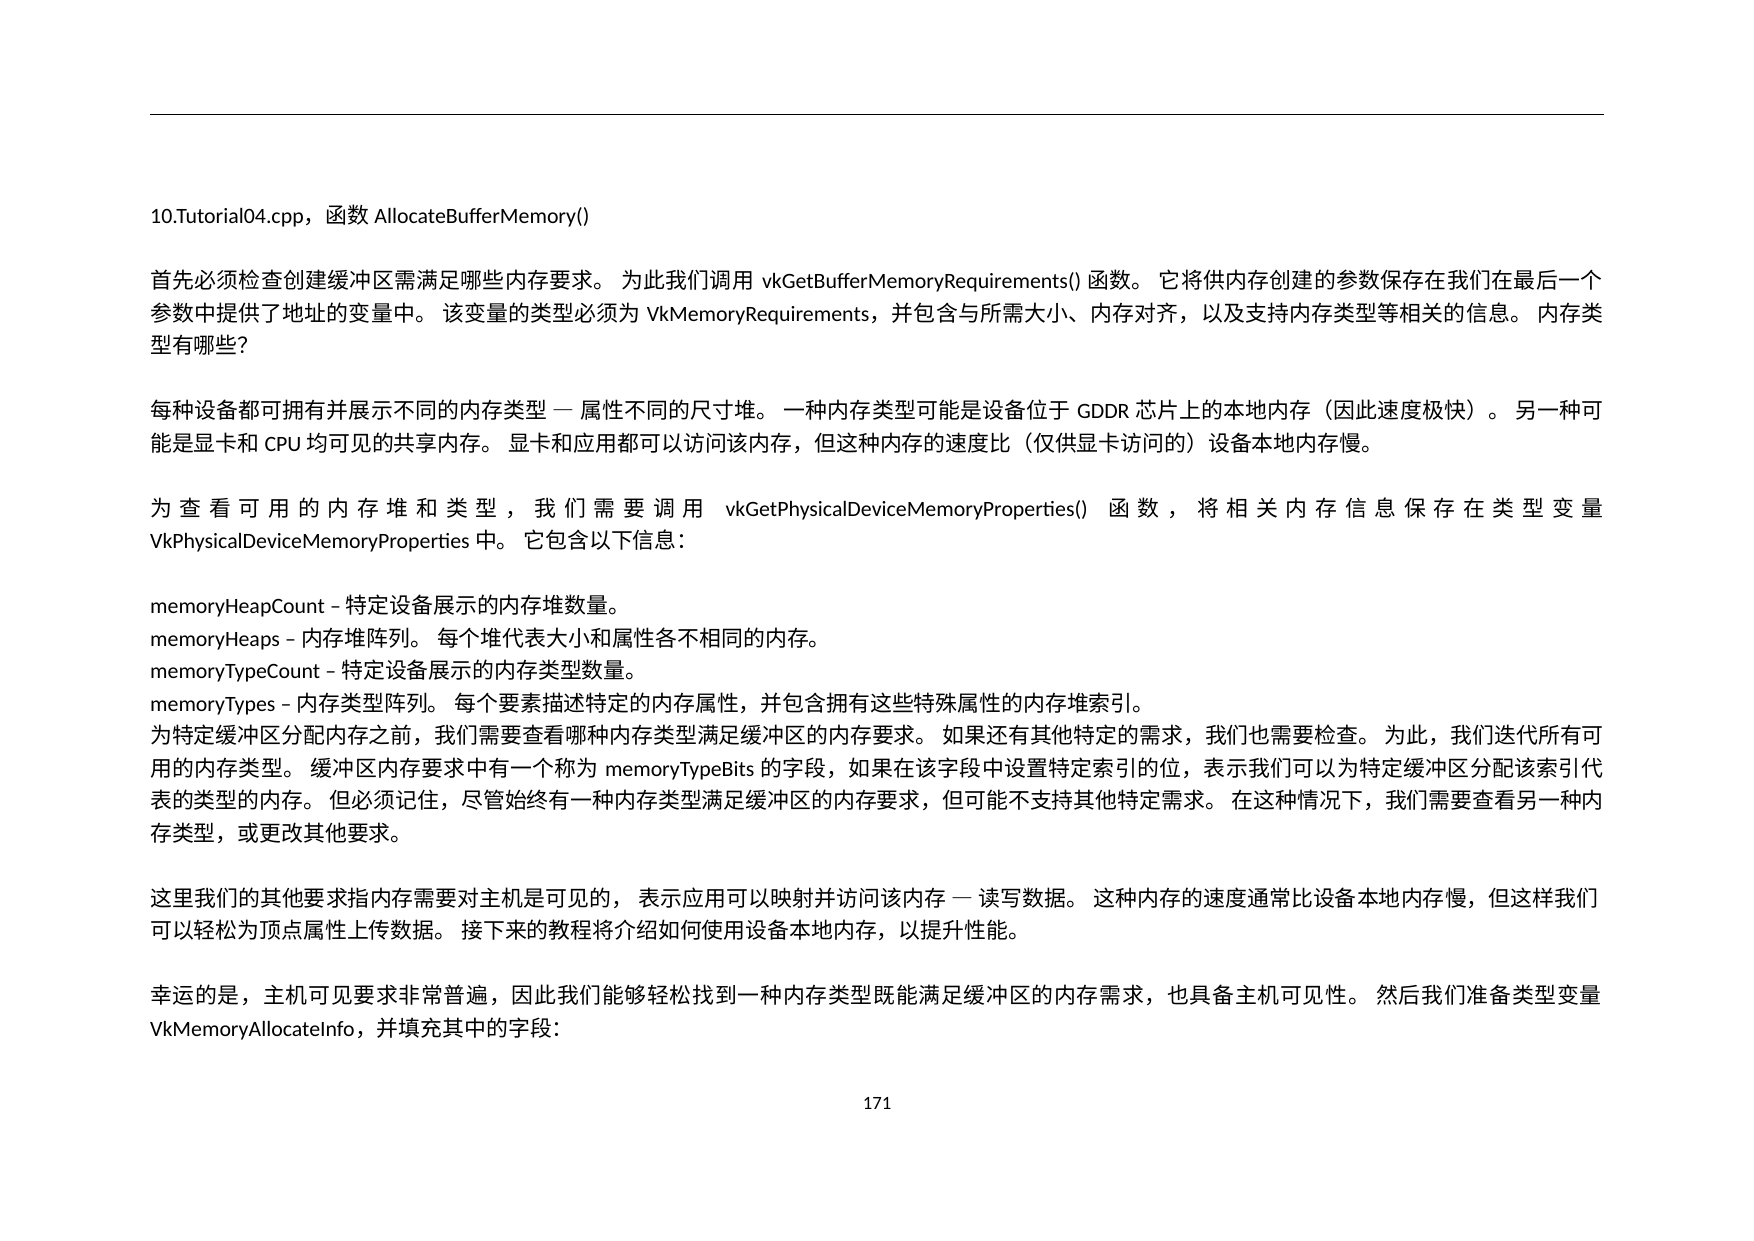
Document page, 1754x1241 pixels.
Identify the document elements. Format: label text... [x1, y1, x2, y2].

text memoryHeapCount – 特定设备展示的内存堆数量。 [150, 588, 1604, 620]
text memoryTypeCount – 特定设备展示的内存类型数量。 [150, 653, 1604, 685]
text 为查看可用的内存堆和类型，我们需要调用 vkGetPhysicalDeviceMemoryProperties() 函数，将相关内存信息保存在类型变量 VkPhysicalDeviceMemoryProperties 中。 它包含以下信息： [150, 490, 1604, 555]
text 首先必须检查创建缓冲区需满足哪些内存要求。 为此我们调用 vkGetBufferMemoryRequirements() 函数。 它将供内存创建的参数保存在我们在最后一个参数中提供了地址的变量中。 该变量的类型必须为 VkMemoryRequirements，并包含与所需大小、内存对齐，以及支持内存类型等相关的信息。 内存类型有哪些？ [150, 263, 1604, 360]
text memoryTypes – 内存类型阵列。 每个要素描述特定的内存属性，并包含拥有这些特殊属性的内存堆索引。 [150, 685, 1604, 718]
text 10.Tutorial04.cpp，函数 AllocateBufferMemory() [150, 198, 1604, 230]
text 为特定缓冲区分配内存之前，我们需要查看哪种内存类型满足缓冲区的内存要求。 如果还有其他特定的需求，我们也需要检查。 为此，我们迭代所有可用的内存类型。 缓冲区内存要求中有一个称为 memoryTypeBits 的字段，如果在该字段中设置特定索引的位，表示我们可以为特定缓冲区分配该索引代表的类型的内存。 但必须记住，尽管始终有一种内存类型满足缓冲区的内存要求，但可能不支持其他特定需求。 在这种情况下，我们需要查看另一种内存类型，或更改其他要求。 [150, 718, 1604, 848]
text 每种设备都可拥有并展示不同的内存类型 — 属性不同的尺寸堆。 一种内存类型可能是设备位于 GDDR 芯片上的本地内存（因此速度极快）。 另一种可能是显卡和 CPU 均可见的共享内存。 显卡和应用都可以访问该内存，但这种内存的速度比（仅供显卡访问的）设备本地内存慢。 [150, 393, 1604, 458]
text 幸运的是，主机可见要求非常普遍，因此我们能够轻松找到一种内存类型既能满足缓冲区的内存需求，也具备主机可见性。 然后我们准备类型变量 VkMemoryAllocateInfo，并填充其中的字段： [150, 978, 1604, 1043]
text memoryHeaps – 内存堆阵列。 每个堆代表大小和属性各不相同的内存。 [150, 620, 1604, 653]
text 这里我们的其他要求指内存需要对主机是可见的， 表示应用可以映射并访问该内存 — 读写数据。 这种内存的速度通常比设备本地内存慢，但这样我们可以轻松为顶点属性上传数据。 接下来的教程将介绍如何使用设备本地内存，以提升性能。 [150, 880, 1604, 945]
